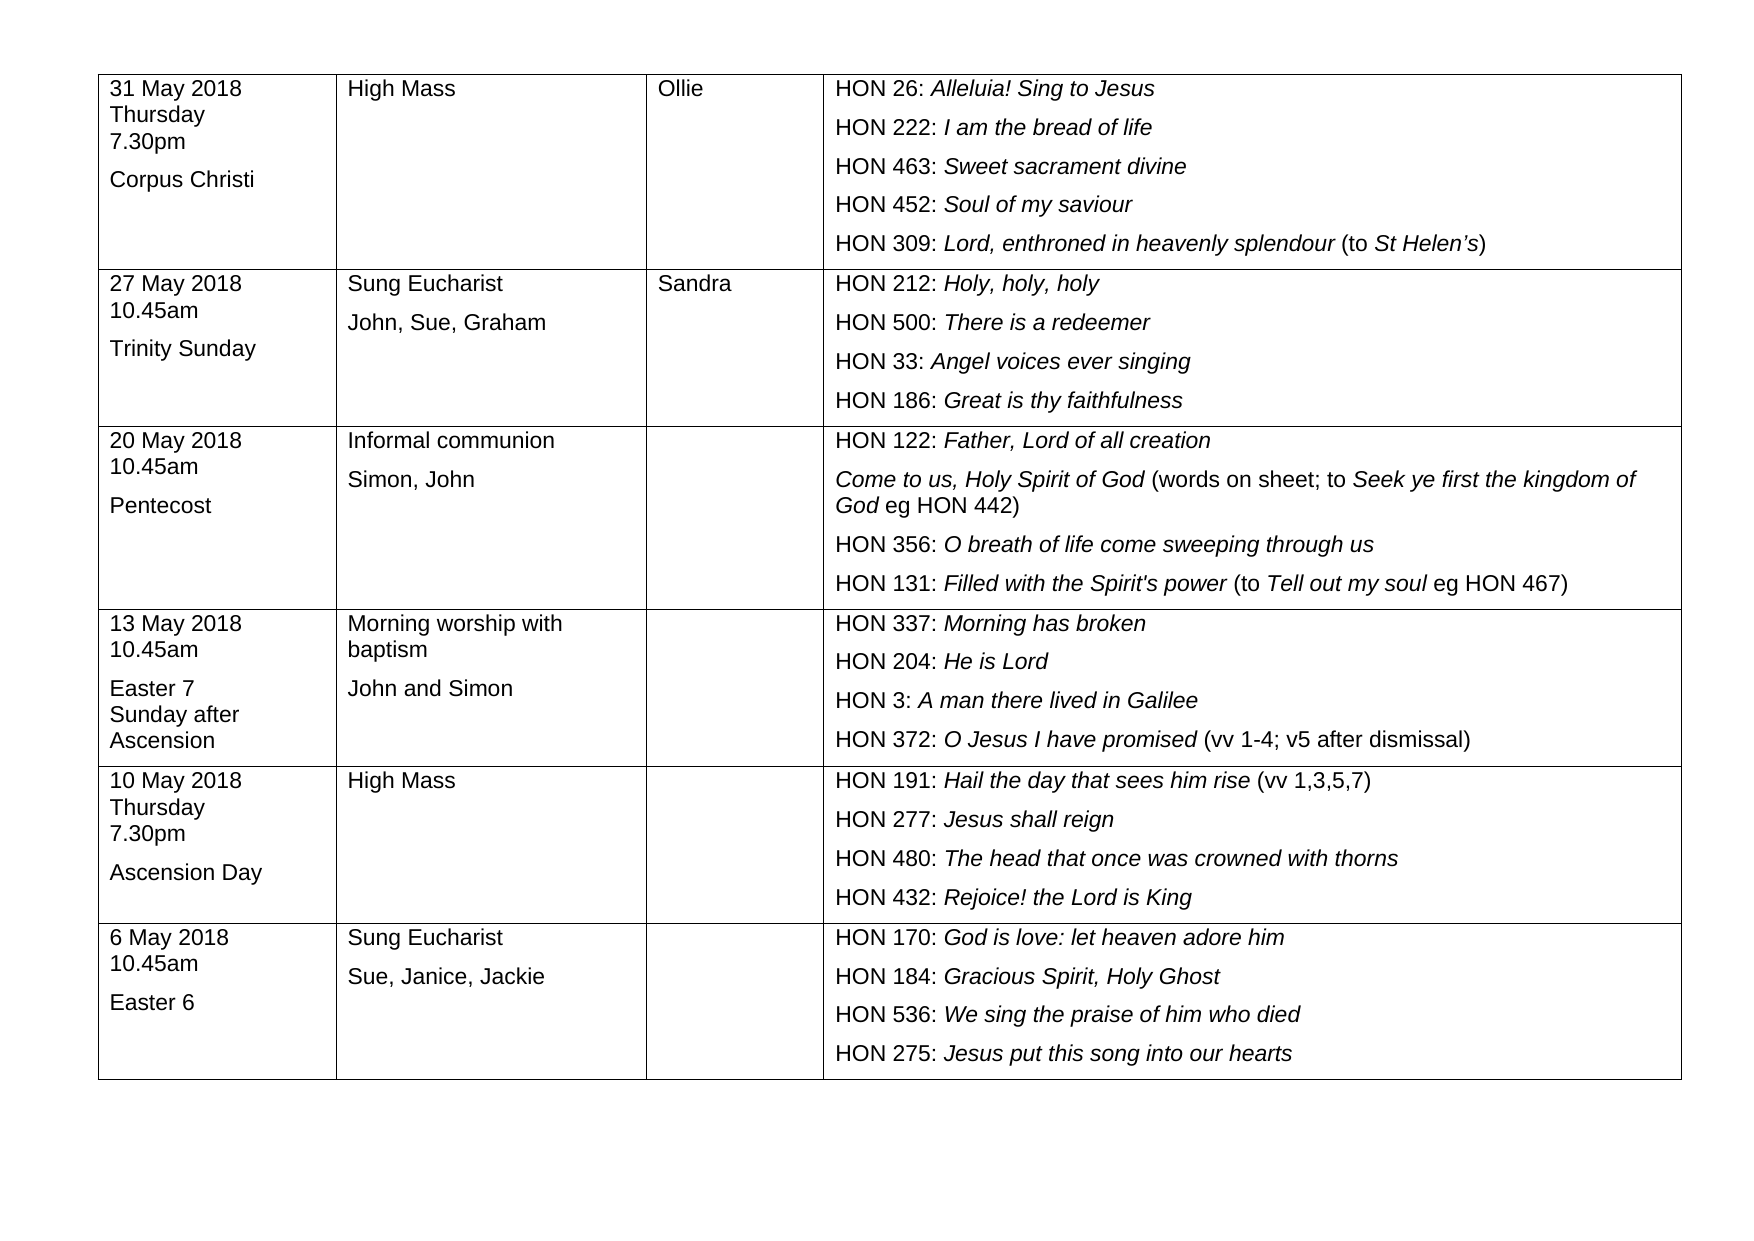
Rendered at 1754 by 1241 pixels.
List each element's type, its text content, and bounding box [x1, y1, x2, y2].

table_cell [647, 924, 823, 1079]
table_cell Informal communion Simon, John [337, 427, 646, 608]
table_cell HON 212: Holy, holy, holy HON 500: There is a redeemer HON 33: Angel voices ever singing HON 186: Great is thy faithfulness [824, 270, 1681, 426]
table_cell HON 170: God is love: let heaven adore him HON 184: Gracious Spirit, Holy Ghost HON 536: We sing the praise of him who died HON 275: Jesus put this song into our hearts [824, 924, 1681, 1079]
table_cell [647, 427, 823, 608]
table_cell [647, 767, 823, 923]
table_cell Sung Eucharist John, Sue, Graham [337, 270, 646, 426]
table_cell High Mass [337, 75, 646, 269]
table_cell 13 May 2018 10.45am Easter 7 Sunday after Ascension [99, 610, 336, 766]
table_cell HON 26: Alleluia! Sing to Jesus HON 222: I am the bread of life HON 463: Sweet sacrament divine HON 452: Soul of my saviour HON 309: Lord, enthroned in heavenly splendour (to St Helen’s) [824, 75, 1681, 269]
table_cell 20 May 2018 10.45am Pentecost [99, 427, 336, 608]
table_cell 31 May 2018 Thursday 7.30pm Corpus Christi [99, 75, 336, 269]
table_cell 27 May 2018 10.45am Trinity Sunday [99, 270, 336, 426]
table_cell HON 122: Father, Lord of all creation Come to us, Holy Spirit of God (words on sheet; to Seek ye first the kingdom of God eg HON 442) HON 356: O breath of life come sweeping through us HON 131: Filled with the Spirit's power (to Tell out my soul eg HON 467) [824, 427, 1681, 608]
table_cell Sung Eucharist Sue, Janice, Jackie [337, 924, 646, 1079]
table_cell Morning worship with baptism John and Simon [337, 610, 646, 766]
table_cell 6 May 2018 10.45am Easter 6 [99, 924, 336, 1079]
table_cell 10 May 2018 Thursday 7.30pm Ascension Day [99, 767, 336, 923]
table_cell High Mass [337, 767, 646, 923]
table_cell HON 337: Morning has broken HON 204: He is Lord HON 3: A man there lived in Galilee HON 372: O Jesus I have promised (vv 1-4; v5 after dismissal) [824, 610, 1681, 766]
table_cell Sandra [647, 270, 823, 426]
table_cell [647, 610, 823, 766]
table_cell Ollie [647, 75, 823, 269]
table_cell HON 191: Hail the day that sees him rise (vv 1,3,5,7) HON 277: Jesus shall reign HON 480: The head that once was crowned with thorns HON 432: Rejoice! the Lord is King [824, 767, 1681, 923]
